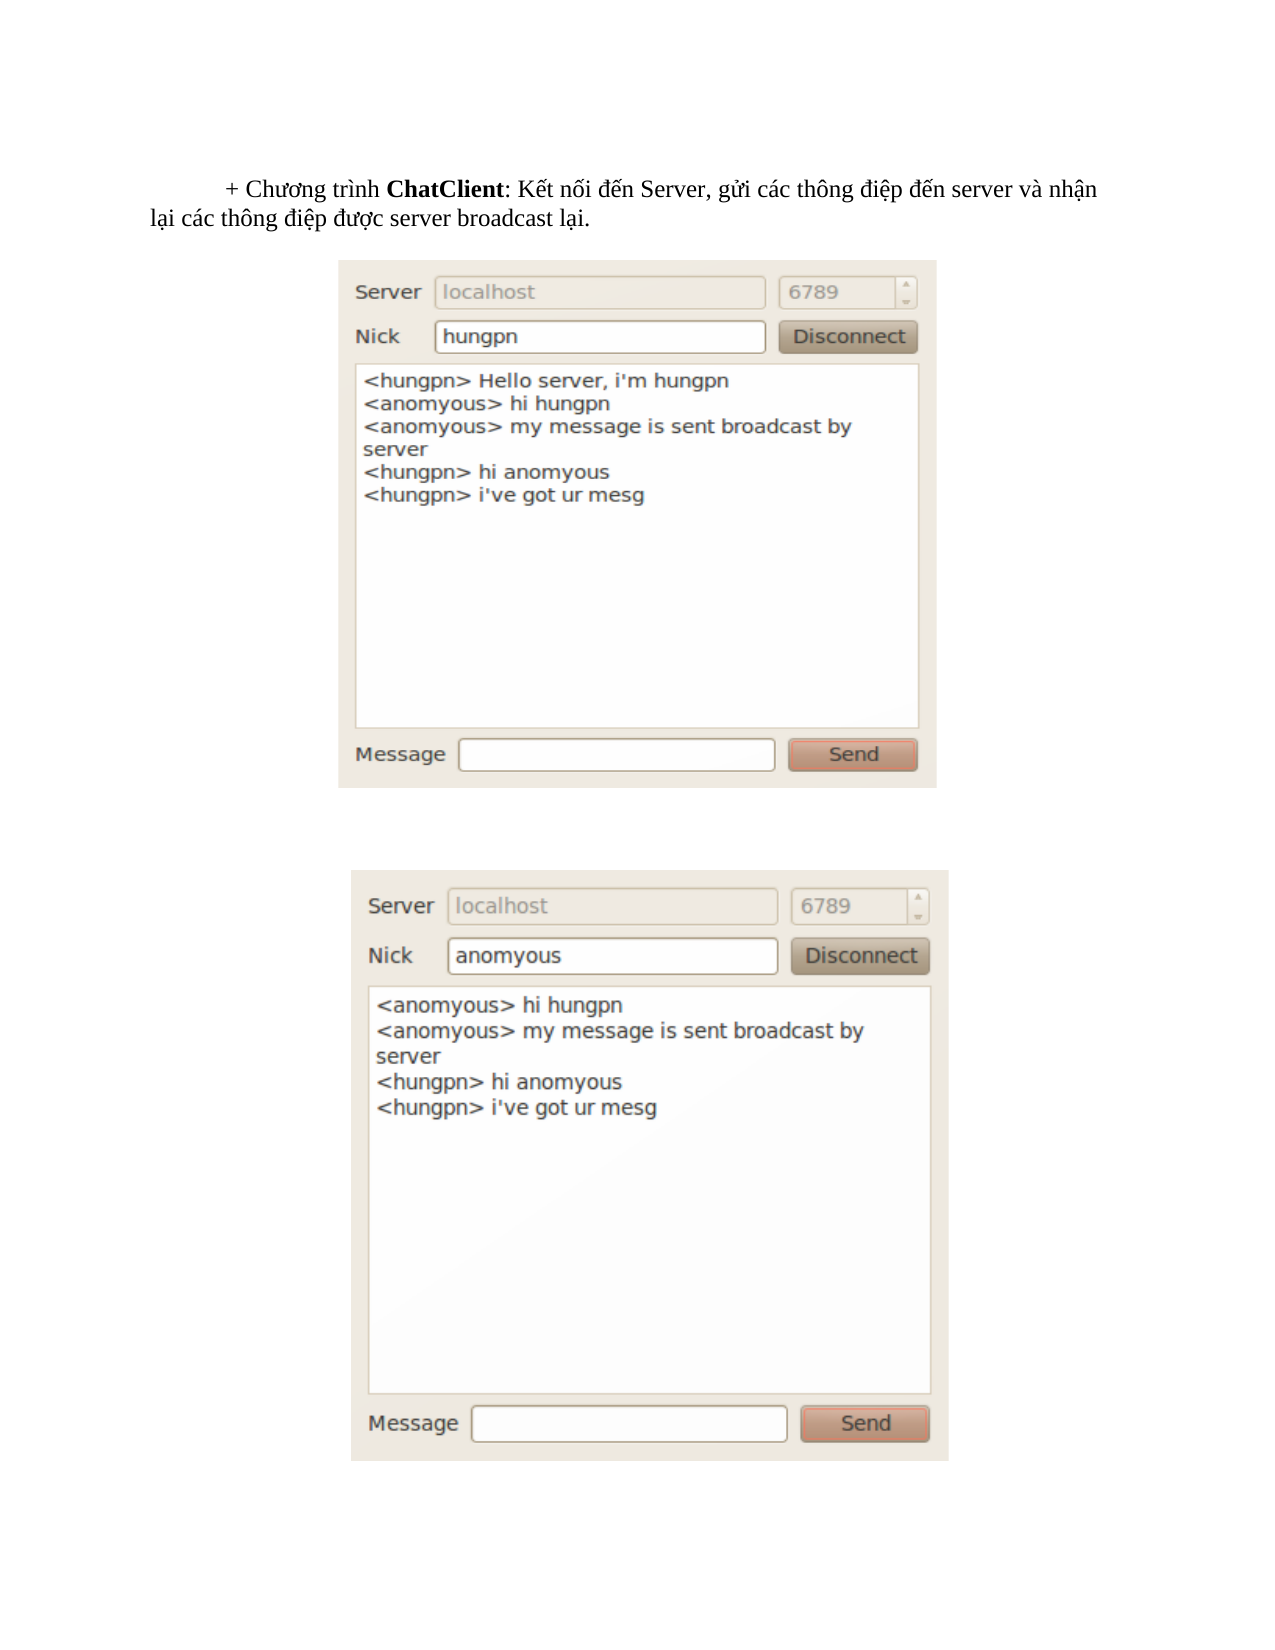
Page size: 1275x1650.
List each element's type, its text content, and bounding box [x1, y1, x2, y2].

picture [338, 260, 937, 788]
picture [351, 870, 949, 1461]
text + Chương trình ChatClient: Kết nối đến Server, gửi các thông điệp đến server và nhận lại các thông điệp được server broadcast lại. [150, 174, 1125, 232]
